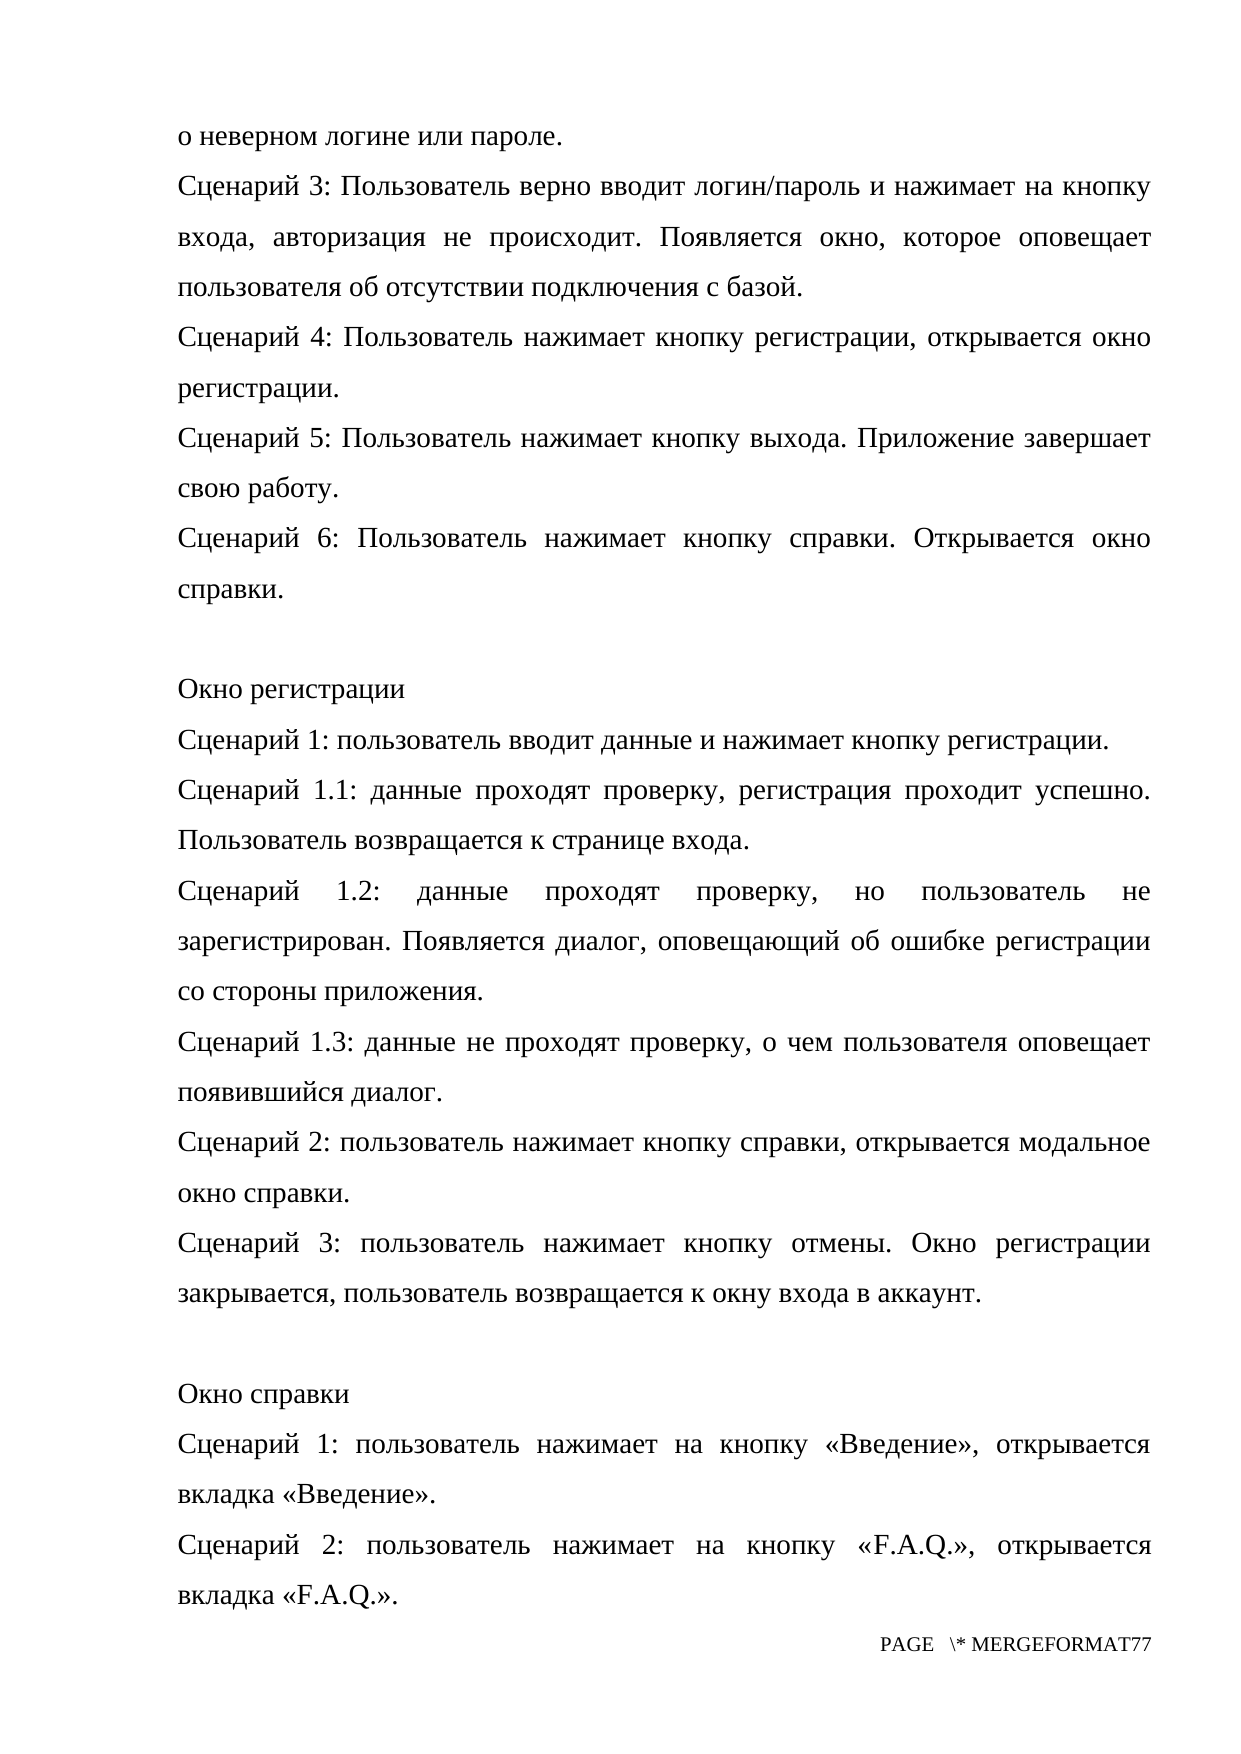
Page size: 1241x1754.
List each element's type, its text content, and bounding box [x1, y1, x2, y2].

text Сценарий 2: пользователь нажимает на кнопку «F.A.Q.», открывается вкладка «F.A.Q.». [177, 1527, 1152, 1611]
text Сценарий 1.2: данные проходят проверку, но пользователь не зарегистрирован. Появляется диалог, оповещающий об ошибке регистрации со стороны приложения. [177, 873, 1152, 1007]
text Сценарий 1: пользователь нажимает на кнопку «Введение», открывается вкладка «Введение». [177, 1426, 1152, 1510]
text Сценарий 2: пользователь нажимает кнопку справки, открывается модальное окно справки. [177, 1124, 1152, 1208]
text Сценарий 3: Пользователь верно вводит логин/пароль и нажимает на кнопку входа, авторизация не происходит. Появляется окно, которое оповещает пользователя об отсутствии подключения с базой. [177, 168, 1152, 303]
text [177, 118, 1152, 152]
text Сценарий 5: Пользователь нажимает кнопку выхода. Приложение завершает свою работу. [177, 420, 1152, 504]
text Окно регистрации [177, 672, 1152, 705]
text Сценарий 1: пользователь вводит данные и нажимает кнопку регистрации. [177, 722, 1152, 755]
text Сценарий 4: Пользователь нажимает кнопку регистрации, открывается окно регистрации. [177, 319, 1152, 403]
text Сценарий 3: пользователь нажимает кнопку отмены. Окно регистрации закрывается, пользователь возвращается к окну входа в аккаунт. [177, 1225, 1152, 1309]
text Сценарий 1.3: данные не проходят проверку, о чем пользователя оповещает появившийся диалог. [177, 1024, 1152, 1108]
text Окно справки [177, 1376, 1152, 1409]
text Сценарий 6: Пользователь нажимает кнопку справки. Открывается окно справки. [177, 521, 1152, 604]
text Сценарий 1.1: данные проходят проверку, регистрация проходит успешно. Пользователь возвращается к странице входа. [177, 772, 1152, 856]
